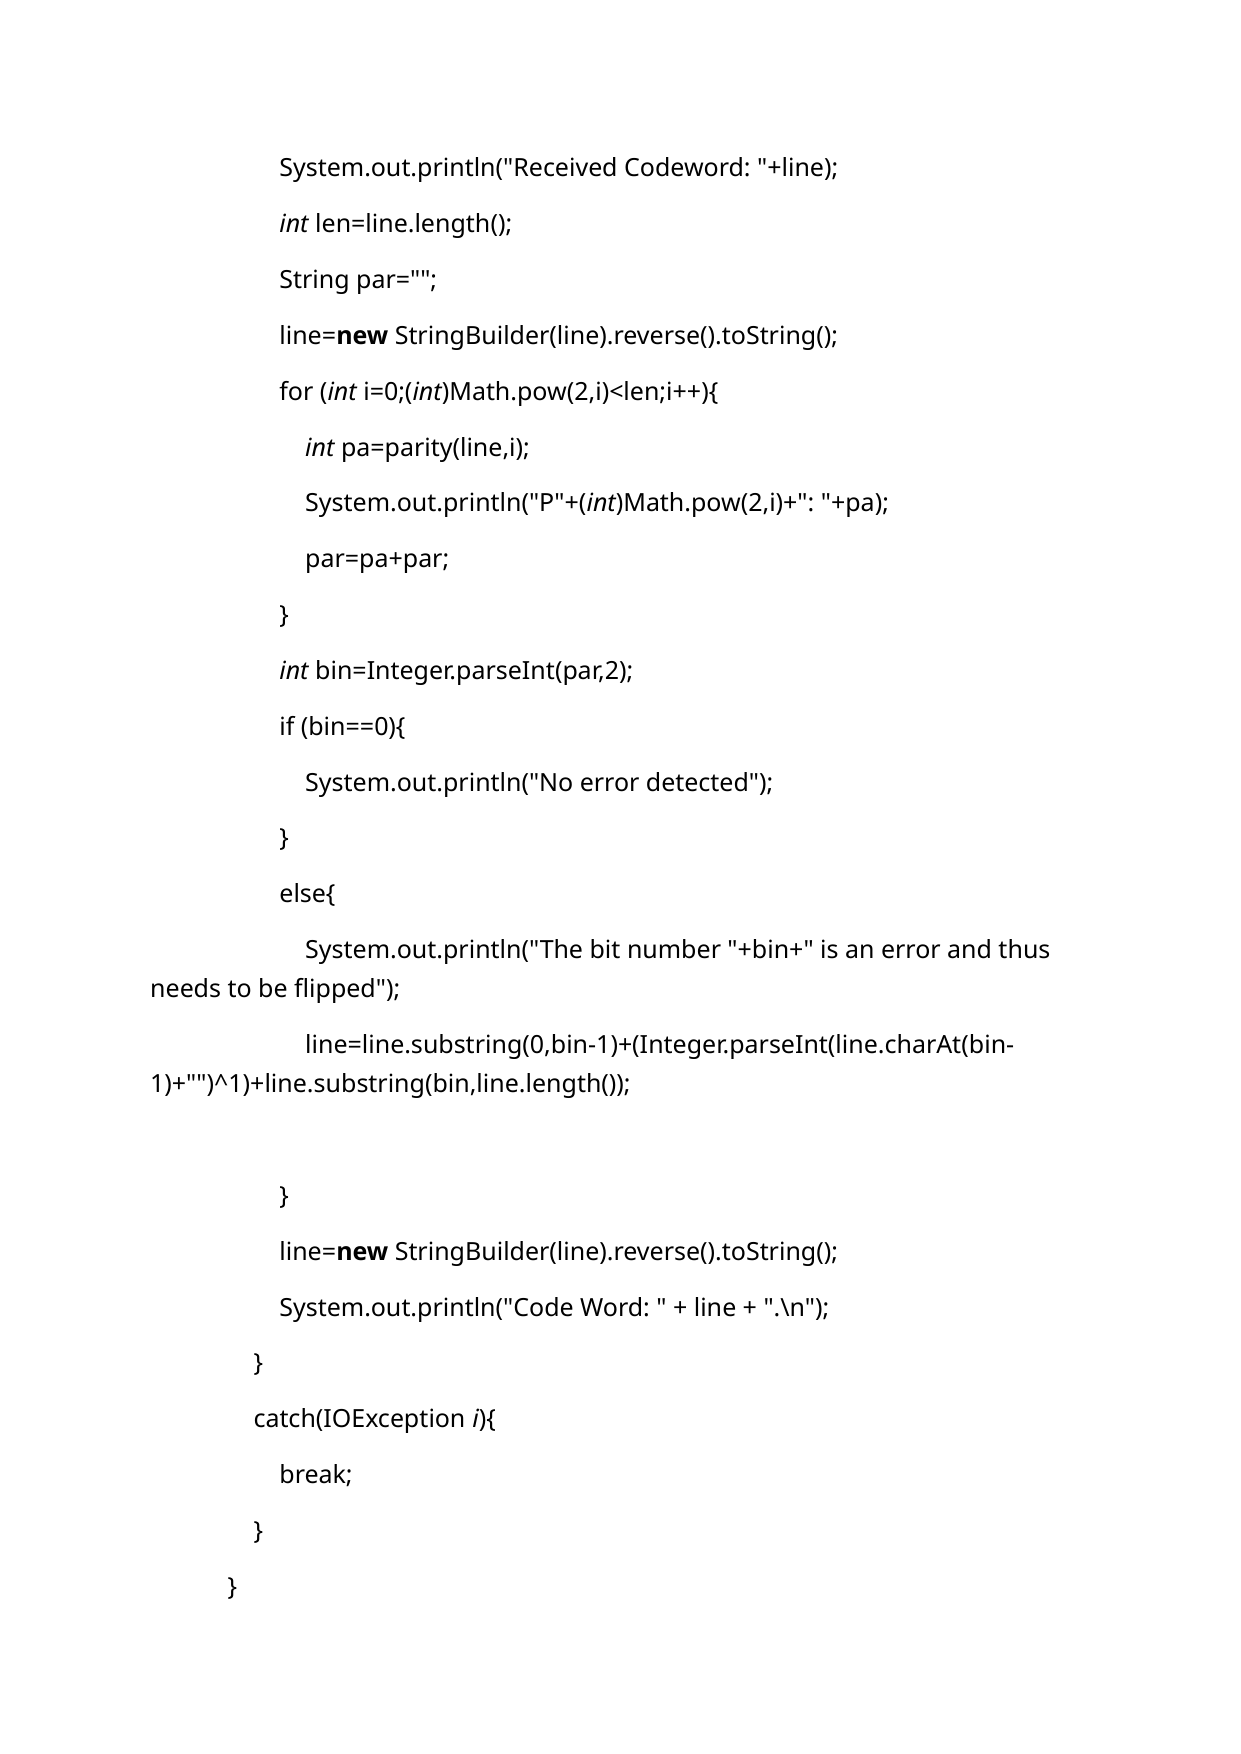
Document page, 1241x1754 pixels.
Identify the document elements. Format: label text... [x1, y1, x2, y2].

text else{ [150, 876, 1090, 910]
text } [150, 1512, 1090, 1547]
text } [150, 1345, 1090, 1379]
text System.out.println("Received Codeword: "+line); [150, 150, 1090, 184]
text } [150, 1568, 1090, 1602]
text for (int i=0;(int)Math.pow(2,i)<len;i++){ [150, 373, 1090, 407]
text par=pa+par; [150, 541, 1090, 575]
text } [150, 1177, 1090, 1212]
text break; [150, 1457, 1090, 1491]
text if (bin==0){ [150, 708, 1090, 742]
text int len=line.length(); [150, 206, 1090, 240]
text } [150, 597, 1090, 631]
text System.out.println("P"+(int)Math.pow(2,i)+": "+pa); [150, 485, 1090, 519]
text line=line.substring(0,bin-1)+(Integer.parseInt(line.charAt(bin-1)+"")^1)+line.substring(bin,line.length()); [150, 1027, 1090, 1100]
text int pa=parity(line,i); [150, 429, 1090, 463]
text catch(IOException i){ [150, 1401, 1090, 1435]
text String par=""; [150, 262, 1090, 296]
text } [150, 820, 1090, 854]
text line=new StringBuilder(line).reverse().toString(); [150, 317, 1090, 352]
text line=new StringBuilder(line).reverse().toString(); [150, 1233, 1090, 1267]
text int bin=Integer.parseInt(par,2); [150, 652, 1090, 687]
text System.out.println("The bit number "+bin+" is an error and thus needs to be flipped"); [150, 932, 1090, 1005]
text System.out.println("No error detected"); [150, 764, 1090, 798]
text System.out.println("Code Word: " + line + ".\n"); [150, 1289, 1090, 1323]
